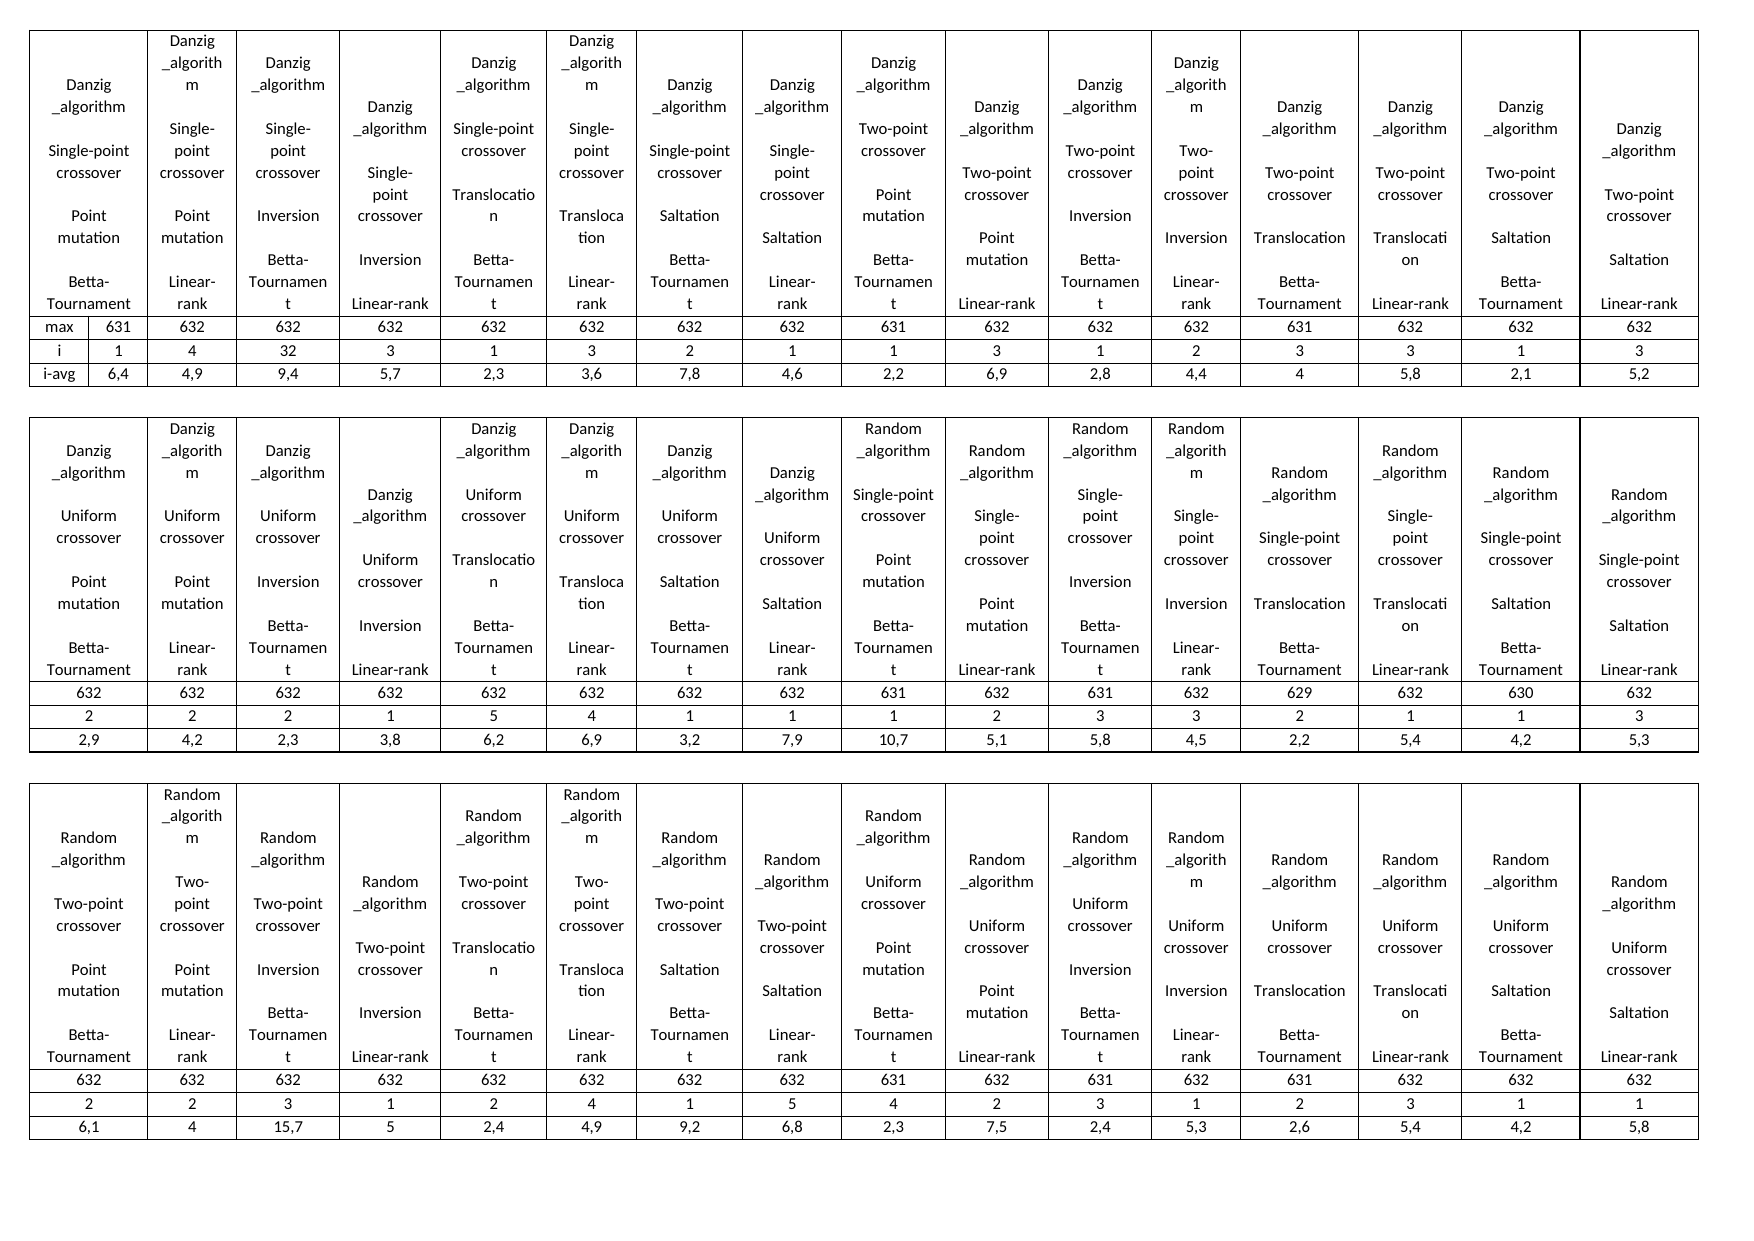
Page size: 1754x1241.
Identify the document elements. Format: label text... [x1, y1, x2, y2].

table_header Danzig _algorithm Single-point crossover Saltation Betta-Tournament [637, 31, 742, 316]
table_cell 3,8 [340, 729, 440, 751]
table_cell 3 [237, 1093, 339, 1116]
table_cell 632 [547, 682, 636, 704]
table_header Random _algorithm Two-point crossover Point mutation Linear-rank [148, 784, 236, 1069]
table_cell 2,1 [1462, 364, 1579, 386]
table_cell 632 [637, 682, 742, 704]
table_cell 10,7 [842, 729, 945, 751]
table_header Random _algorithm Uniform crossover Point mutation Betta-Tournament [842, 784, 945, 1069]
table_cell 632 [1152, 1070, 1240, 1092]
table_cell 632 [1049, 317, 1151, 339]
table_cell 9,4 [237, 364, 339, 386]
table_cell 4,2 [148, 729, 236, 751]
table_header Random _algorithm Uniform crossover Saltation Betta-Tournament [1462, 784, 1579, 1069]
table_cell 5 [340, 1117, 440, 1139]
table_header Random _algorithm Two-point crossover Translocation Betta-Tournament [441, 784, 546, 1069]
table_header Danzig _algorithm Single-point crossover Inversion Betta-Tournament [237, 31, 339, 316]
table_cell 6,1 [30, 1117, 147, 1139]
table_cell 4,5 [1152, 729, 1240, 751]
table_cell 1 [637, 1093, 742, 1116]
table_cell 5,8 [1581, 1117, 1698, 1139]
table_cell 4,9 [148, 364, 236, 386]
table_cell 3,2 [637, 729, 742, 751]
table_cell 2,9 [30, 729, 147, 751]
table_cell 5,4 [1359, 729, 1461, 751]
table_cell 3 [340, 340, 440, 362]
table_cell 1 [1049, 340, 1151, 362]
table_cell i [30, 340, 88, 362]
table_cell 631 [1049, 1070, 1151, 1092]
table_header Danzig _algorithm Uniform crossover Point mutation Linear-rank [148, 418, 236, 681]
table_cell max [30, 317, 88, 339]
table_cell 5,4 [1359, 1117, 1461, 1139]
table_header Danzig _algorithm Two-point crossover Point mutation Linear-rank [946, 31, 1048, 316]
table_header Random _algorithm Single-point crossover Point mutation Betta-Tournament [842, 418, 945, 681]
table_cell 2,2 [842, 364, 945, 386]
table_cell 632 [237, 1070, 339, 1092]
table_cell 5,2 [1581, 364, 1698, 386]
table_cell 5 [743, 1093, 841, 1116]
table_cell 4 [842, 1093, 945, 1116]
table_header Random _algorithm Single-point crossover Translocation Betta-Tournament [1241, 418, 1358, 681]
table_cell 2,3 [441, 364, 546, 386]
table_header Random _algorithm Uniform crossover Inversion Betta-Tournament [1049, 784, 1151, 1069]
table_cell 4,9 [547, 1117, 636, 1139]
table_cell 5 [441, 706, 546, 728]
table_cell 632 [1359, 1070, 1461, 1092]
table_cell i-avg [30, 364, 88, 386]
table_cell 632 [1152, 317, 1240, 339]
table_header Random _algorithm Two-point crossover Inversion Betta-Tournament [237, 784, 339, 1069]
table_cell 631 [89, 317, 147, 339]
table_cell 5,3 [1152, 1117, 1240, 1139]
table_cell 632 [148, 682, 236, 704]
table_cell 3 [1581, 340, 1698, 362]
table_cell 4 [547, 1093, 636, 1116]
table_cell 32 [237, 340, 339, 362]
table_cell 1 [1462, 1093, 1579, 1116]
table_header Danzig _algorithm Uniform crossover Inversion Betta-Tournament [237, 418, 339, 681]
table_cell 1 [1152, 1093, 1240, 1116]
table_cell 6,9 [547, 729, 636, 751]
table_cell 632 [743, 1070, 841, 1092]
table_cell 6,2 [441, 729, 546, 751]
table_cell 1 [340, 706, 440, 728]
table_cell 1 [637, 706, 742, 728]
table_cell 1 [842, 340, 945, 362]
table_cell 9,2 [637, 1117, 742, 1139]
table_cell 632 [441, 682, 546, 704]
table_cell 4 [148, 1117, 236, 1139]
table_header Danzig _algorithm Single-point crossover Translocation Linear-rank [547, 31, 636, 316]
table_header Danzig _algorithm Uniform crossover Translocation Betta-Tournament [441, 418, 546, 681]
table_header Danzig _algorithm Two-point crossover Inversion Betta-Tournament [1049, 31, 1151, 316]
table_cell 5,8 [1049, 729, 1151, 751]
table_cell 632 [547, 1070, 636, 1092]
table_header Danzig _algorithm Two-point crossover Inversion Linear-rank [1152, 31, 1240, 316]
table_cell 631 [842, 1070, 945, 1092]
table_header Random _algorithm Two-point crossover Saltation Linear-rank [743, 784, 841, 1069]
table_cell 631 [842, 682, 945, 704]
table_header Random _algorithm Single-point crossover Saltation Linear-rank [1581, 418, 1698, 681]
table_cell 632 [743, 682, 841, 704]
table_cell 629 [1241, 682, 1358, 704]
table_cell 7,9 [743, 729, 841, 751]
table_cell 632 [340, 1070, 440, 1092]
table_cell 1 [1462, 340, 1579, 362]
table_cell 2,8 [1049, 364, 1151, 386]
table_cell 2 [148, 1093, 236, 1116]
table_cell 1 [340, 1093, 440, 1116]
table_cell 2 [1241, 1093, 1358, 1116]
table_cell 632 [1581, 317, 1698, 339]
table_header Danzig _algorithm Single-point crossover Saltation Linear-rank [743, 31, 841, 316]
table_cell 2,3 [842, 1117, 945, 1139]
table_header Random _algorithm Uniform crossover Saltation Linear-rank [1581, 784, 1698, 1069]
table_header Random _algorithm Single-point crossover Point mutation Linear-rank [946, 418, 1048, 681]
table_cell 632 [1462, 317, 1579, 339]
table_cell 4,4 [1152, 364, 1240, 386]
table_cell 3 [1049, 706, 1151, 728]
table_cell 632 [148, 1070, 236, 1092]
table_cell 7,5 [946, 1117, 1048, 1139]
table_cell 631 [1049, 682, 1151, 704]
table_cell 6,9 [946, 364, 1048, 386]
table_cell 3 [1581, 706, 1698, 728]
table_header Danzig _algorithm Uniform crossover Saltation Betta-Tournament [637, 418, 742, 681]
table_cell 4 [1241, 364, 1358, 386]
table_cell 632 [30, 1070, 147, 1092]
table_cell 1 [441, 340, 546, 362]
table_cell 632 [1581, 1070, 1698, 1092]
table_cell 5,1 [946, 729, 1048, 751]
table_cell 3 [1152, 706, 1240, 728]
table_cell 632 [946, 1070, 1048, 1092]
table_header Danzig _algorithm Uniform crossover Translocation Linear-rank [547, 418, 636, 681]
table_header Danzig _algorithm Uniform crossover Saltation Linear-rank [743, 418, 841, 681]
table_cell 2 [30, 706, 147, 728]
table_cell 631 [842, 317, 945, 339]
table_cell 1 [842, 706, 945, 728]
table_header Random _algorithm Single-point crossover Translocation Linear-rank [1359, 418, 1461, 681]
table_header Danzig _algorithm Two-point crossover Translocation Linear-rank [1359, 31, 1461, 316]
table_cell 2 [946, 1093, 1048, 1116]
table_cell 2 [148, 706, 236, 728]
table_header Random _algorithm Two-point crossover Saltation Betta-Tournament [637, 784, 742, 1069]
table_cell 4,2 [1462, 1117, 1579, 1139]
table_cell 1 [743, 706, 841, 728]
table_cell 2,6 [1241, 1117, 1358, 1139]
table_cell 632 [148, 317, 236, 339]
table_header Danzig _algorithm Uniform crossover Point mutation Betta-Tournament [30, 418, 147, 681]
table_cell 4 [148, 340, 236, 362]
table_cell 2 [30, 1093, 147, 1116]
table_cell 6,8 [743, 1117, 841, 1139]
table_cell 3 [1359, 340, 1461, 362]
table_header Danzig _algorithm Single-point crossover Inversion Linear-rank [340, 31, 440, 316]
table_cell 5,3 [1581, 729, 1698, 751]
table_header Random _algorithm Uniform crossover Translocation Linear-rank [1359, 784, 1461, 1069]
table_cell 632 [340, 317, 440, 339]
table_cell 630 [1462, 682, 1579, 704]
table_cell 1 [89, 340, 147, 362]
table_cell 1 [1581, 1093, 1698, 1116]
table_header Danzig _algorithm Single-point crossover Translocation Betta-Tournament [441, 31, 546, 316]
table_cell 3 [1049, 1093, 1151, 1116]
table_header Random _algorithm Uniform crossover Point mutation Linear-rank [946, 784, 1048, 1069]
table_cell 4,6 [743, 364, 841, 386]
table_cell 2 [637, 340, 742, 362]
table_cell 632 [1359, 682, 1461, 704]
table_cell 1 [1462, 706, 1579, 728]
table_cell 3 [1241, 340, 1358, 362]
table_cell 632 [946, 682, 1048, 704]
table_cell 2 [1241, 706, 1358, 728]
table_cell 1 [743, 340, 841, 362]
table_header Random _algorithm Uniform crossover Translocation Betta-Tournament [1241, 784, 1358, 1069]
table_cell 632 [547, 317, 636, 339]
table_cell 2,4 [441, 1117, 546, 1139]
table_cell 631 [1241, 317, 1358, 339]
table_cell 632 [237, 317, 339, 339]
table_cell 3 [946, 340, 1048, 362]
table_header Random _algorithm Two-point crossover Point mutation Betta-Tournament [30, 784, 147, 1069]
table_cell 1 [1359, 706, 1461, 728]
table_cell 632 [1462, 1070, 1579, 1092]
table_cell 6,4 [89, 364, 147, 386]
table_cell 2,4 [1049, 1117, 1151, 1139]
table_cell 632 [1581, 682, 1698, 704]
table_cell 632 [637, 1070, 742, 1092]
table_header Danzig _algorithm Single-point crossover Point mutation Linear-rank [148, 31, 236, 316]
table_cell 2 [1152, 340, 1240, 362]
table_header Danzig _algorithm Two-point crossover Saltation Linear-rank [1581, 31, 1698, 316]
table_cell 632 [340, 682, 440, 704]
table_cell 2 [237, 706, 339, 728]
table_header Random _algorithm Single-point crossover Saltation Betta-Tournament [1462, 418, 1579, 681]
table_header Random _algorithm Single-point crossover Inversion Linear-rank [1152, 418, 1240, 681]
table_cell 632 [30, 682, 147, 704]
table_cell 2 [441, 1093, 546, 1116]
table_header Danzig _algorithm Uniform crossover Inversion Linear-rank [340, 418, 440, 681]
table_cell 632 [637, 317, 742, 339]
table_cell 632 [946, 317, 1048, 339]
table_cell 4 [547, 706, 636, 728]
table_cell 631 [1241, 1070, 1358, 1092]
table_cell 632 [237, 682, 339, 704]
table_header Random _algorithm Uniform crossover Inversion Linear-rank [1152, 784, 1240, 1069]
table_cell 3 [1359, 1093, 1461, 1116]
table_cell 5,8 [1359, 364, 1461, 386]
table_header Random _algorithm Single-point crossover Inversion Betta-Tournament [1049, 418, 1151, 681]
table_cell 2,3 [237, 729, 339, 751]
table_header Danzig _algorithm Two-point crossover Saltation Betta-Tournament [1462, 31, 1579, 316]
table_cell 632 [1359, 317, 1461, 339]
table_cell 5,7 [340, 364, 440, 386]
table_cell 632 [743, 317, 841, 339]
table_cell 2 [946, 706, 1048, 728]
table_header Random _algorithm Two-point crossover Inversion Linear-rank [340, 784, 440, 1069]
table_cell 3 [547, 340, 636, 362]
table_cell 4,2 [1462, 729, 1579, 751]
table_cell 632 [441, 317, 546, 339]
table_cell 15,7 [237, 1117, 339, 1139]
table_header Danzig _algorithm Single-point crossover Point mutation Betta-Tournament [30, 31, 147, 316]
table_header Danzig _algorithm Two-point crossover Point mutation Betta-Tournament [842, 31, 945, 316]
table_header Random _algorithm Two-point crossover Translocation Linear-rank [547, 784, 636, 1069]
table_header Danzig _algorithm Two-point crossover Translocation Betta-Tournament [1241, 31, 1358, 316]
table_cell 7,8 [637, 364, 742, 386]
table_cell 632 [1152, 682, 1240, 704]
table_cell 3,6 [547, 364, 636, 386]
table_cell 632 [441, 1070, 546, 1092]
table_cell 2,2 [1241, 729, 1358, 751]
